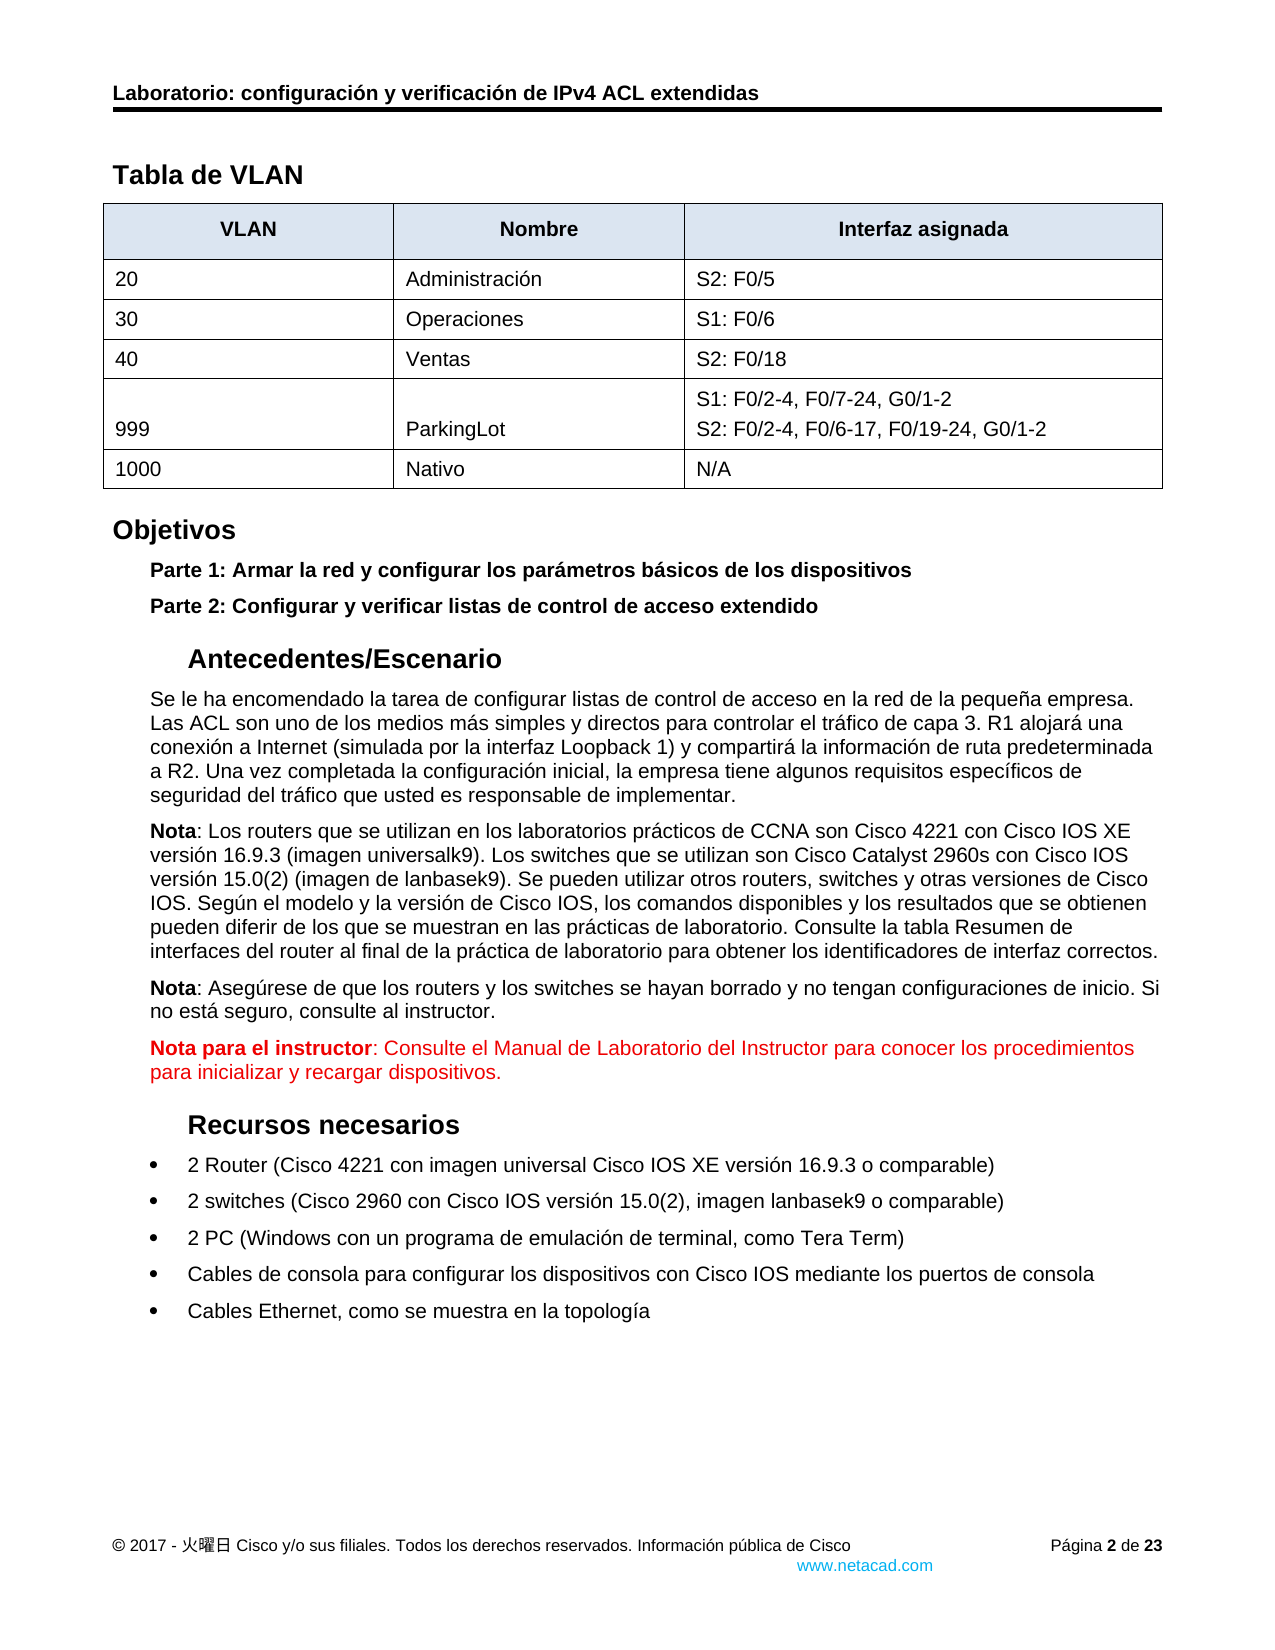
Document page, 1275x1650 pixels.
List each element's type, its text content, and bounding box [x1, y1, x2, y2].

table_cell N/A [685, 450, 1162, 488]
table_header Nombre [394, 204, 684, 259]
table_header Interfaz asignada [685, 204, 1162, 259]
table_cell 999 [104, 379, 393, 448]
text Cables de consola para configurar los dispositivos con Cisco IOS mediante los puertos de consola [150, 1262, 1162, 1286]
text Parte 1: Armar la red y configurar los parámetros básicos de los dispositivos [150, 558, 1162, 582]
table_cell S1: F0/6 [685, 300, 1162, 338]
subtitle Antecedentes/Escenario [112, 643, 1162, 674]
text Cables Ethernet, como se muestra en la topología [150, 1299, 1162, 1323]
text Nota: Asegúrese de que los routers y los switches se hayan borrado y no tengan configuraciones de inicio. Si no está seguro, consulte al instructor. [150, 975, 1162, 1023]
text Se le ha encomendado la tarea de configurar listas de control de acceso en la red de la pequeña empresa. Las ACL son uno de los medios más simples y directos para controlar el tráfico de capa 3. R1 alojará una conexión a Internet (simulada por la interfaz Loopback 1) y compartirá la información de ruta predeterminada a R2. Una vez completada la configuración inicial, la empresa tiene algunos requisitos específicos de seguridad del tráfico que usted es responsable de implementar. [150, 687, 1162, 807]
table_cell ParkingLot [394, 379, 684, 448]
subtitle Tabla de VLAN [112, 159, 1162, 190]
table_cell 40 [104, 340, 393, 378]
table_cell 20 [104, 260, 393, 298]
table_cell S1: F0/2-4, F0/7-24, G0/1-2 S2: F0/2-4, F0/6-17, F0/19-24, G0/1-2 [685, 379, 1162, 448]
text Nota para el instructor: Consulte el Manual de Laboratorio del Instructor para conocer los procedimientos para inicializar y recargar dispositivos. [150, 1036, 1162, 1084]
table_cell Administración [394, 260, 684, 298]
table_cell Nativo [394, 450, 684, 488]
table_cell 30 [104, 300, 393, 338]
table_cell 1000 [104, 450, 393, 488]
text 2 Router (Cisco 4221 con imagen universal Cisco IOS XE versión 16.9.3 o comparable) [150, 1152, 1162, 1176]
text Parte 2: Configurar y verificar listas de control de acceso extendido [150, 594, 1162, 618]
table_cell S2: F0/5 [685, 260, 1162, 298]
text 2 PC (Windows con un programa de emulación de terminal, como Tera Term) [150, 1226, 1162, 1249]
text 2 switches (Cisco 2960 con Cisco IOS versión 15.0(2), imagen lanbasek9 o comparable) [150, 1189, 1162, 1213]
table_cell Ventas [394, 340, 684, 378]
table_cell Operaciones [394, 300, 684, 338]
table_cell S2: F0/18 [685, 340, 1162, 378]
table_header VLAN [104, 204, 393, 259]
text Nota: Los routers que se utilizan en los laboratorios prácticos de CCNA son Cisco 4221 con Cisco IOS XE versión 16.9.3 (imagen universalk9). Los switches que se utilizan son Cisco Catalyst 2960s con Cisco IOS versión 15.0(2) (imagen de lanbasek9). Se pueden utilizar otros routers, switches y otras versiones de Cisco IOS. Según el modelo y la versión de Cisco IOS, los comandos disponibles y los resultados que se obtienen pueden diferir de los que se muestran en las prácticas de laboratorio. Consulte la tabla Resumen de interfaces del router al final de la práctica de laboratorio para obtener los identificadores de interfaz correctos. [150, 819, 1162, 963]
subtitle Objetivos [112, 514, 1162, 545]
subtitle Recursos necesarios [112, 1109, 1162, 1140]
